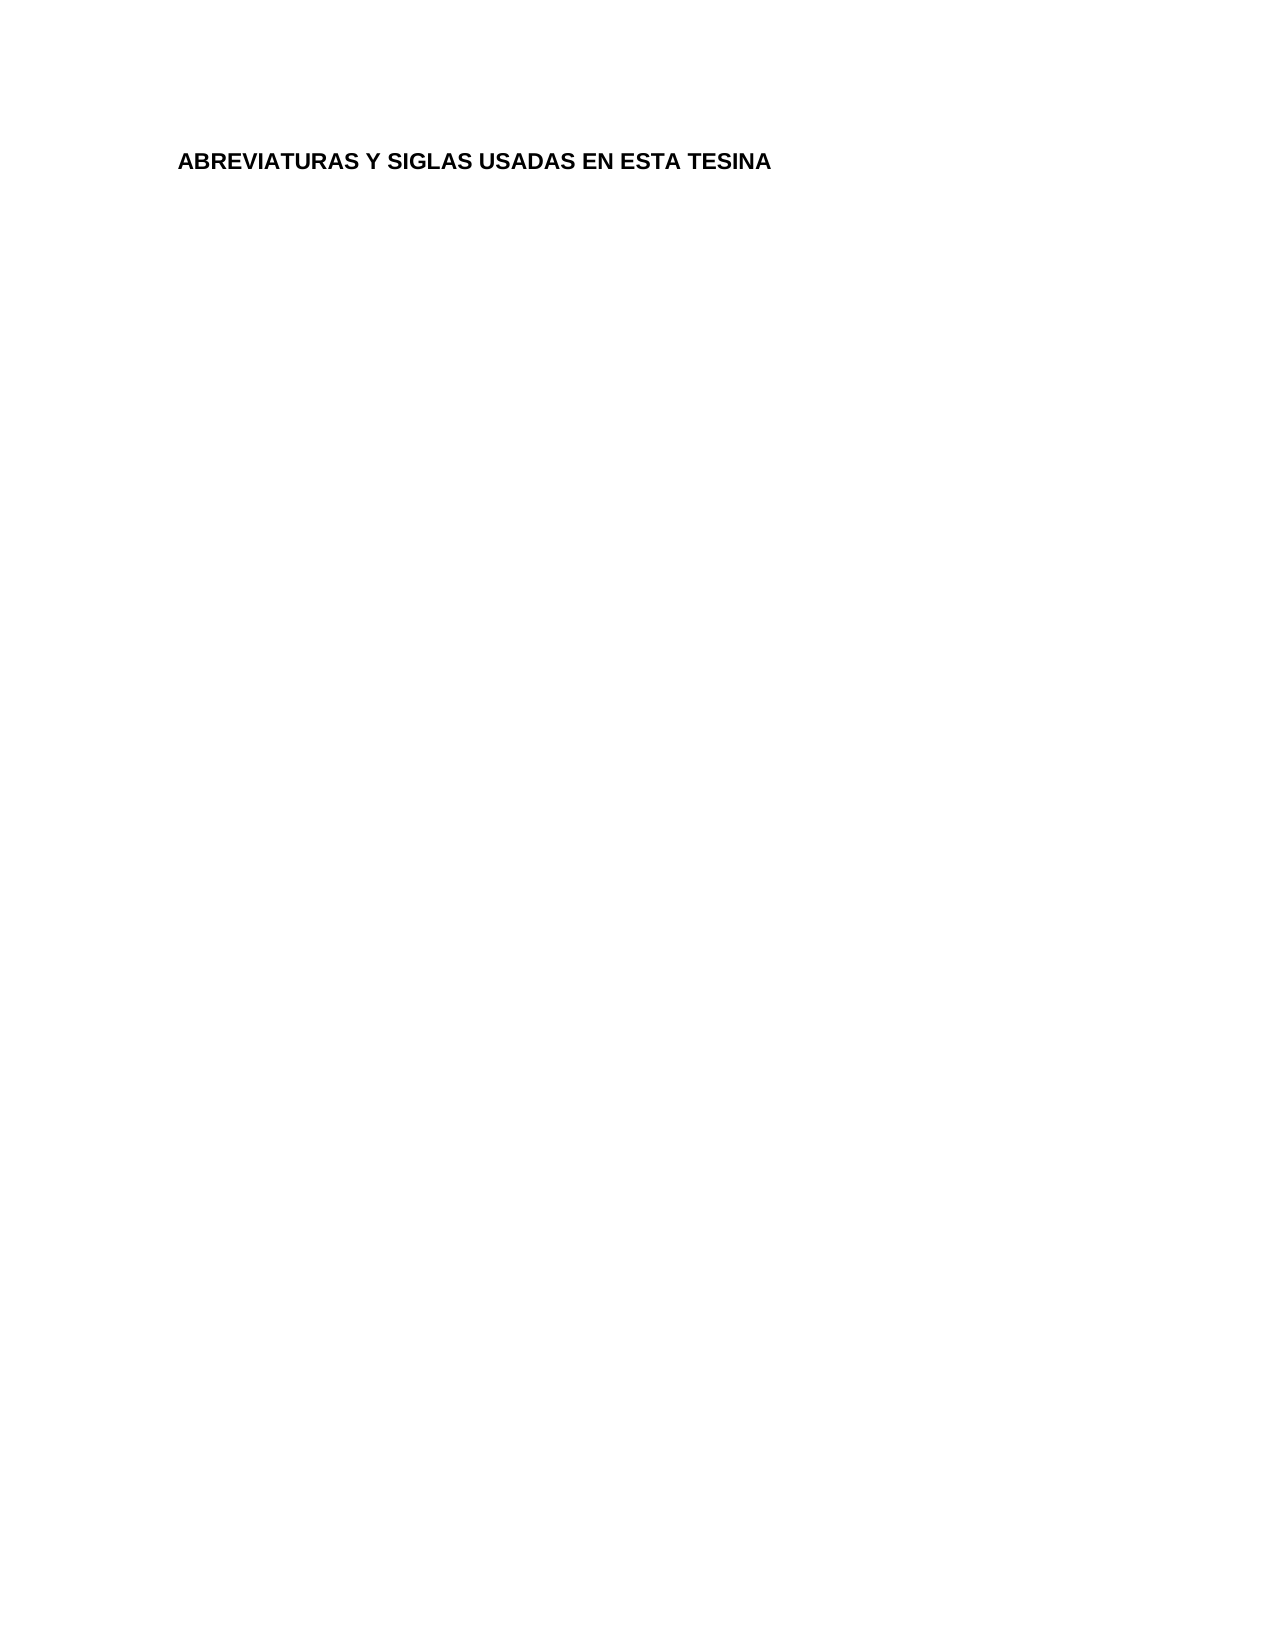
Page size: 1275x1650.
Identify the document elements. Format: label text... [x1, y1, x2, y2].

subtitle Abreviaturas y siglas usadas en esta tesina [177, 148, 1098, 174]
